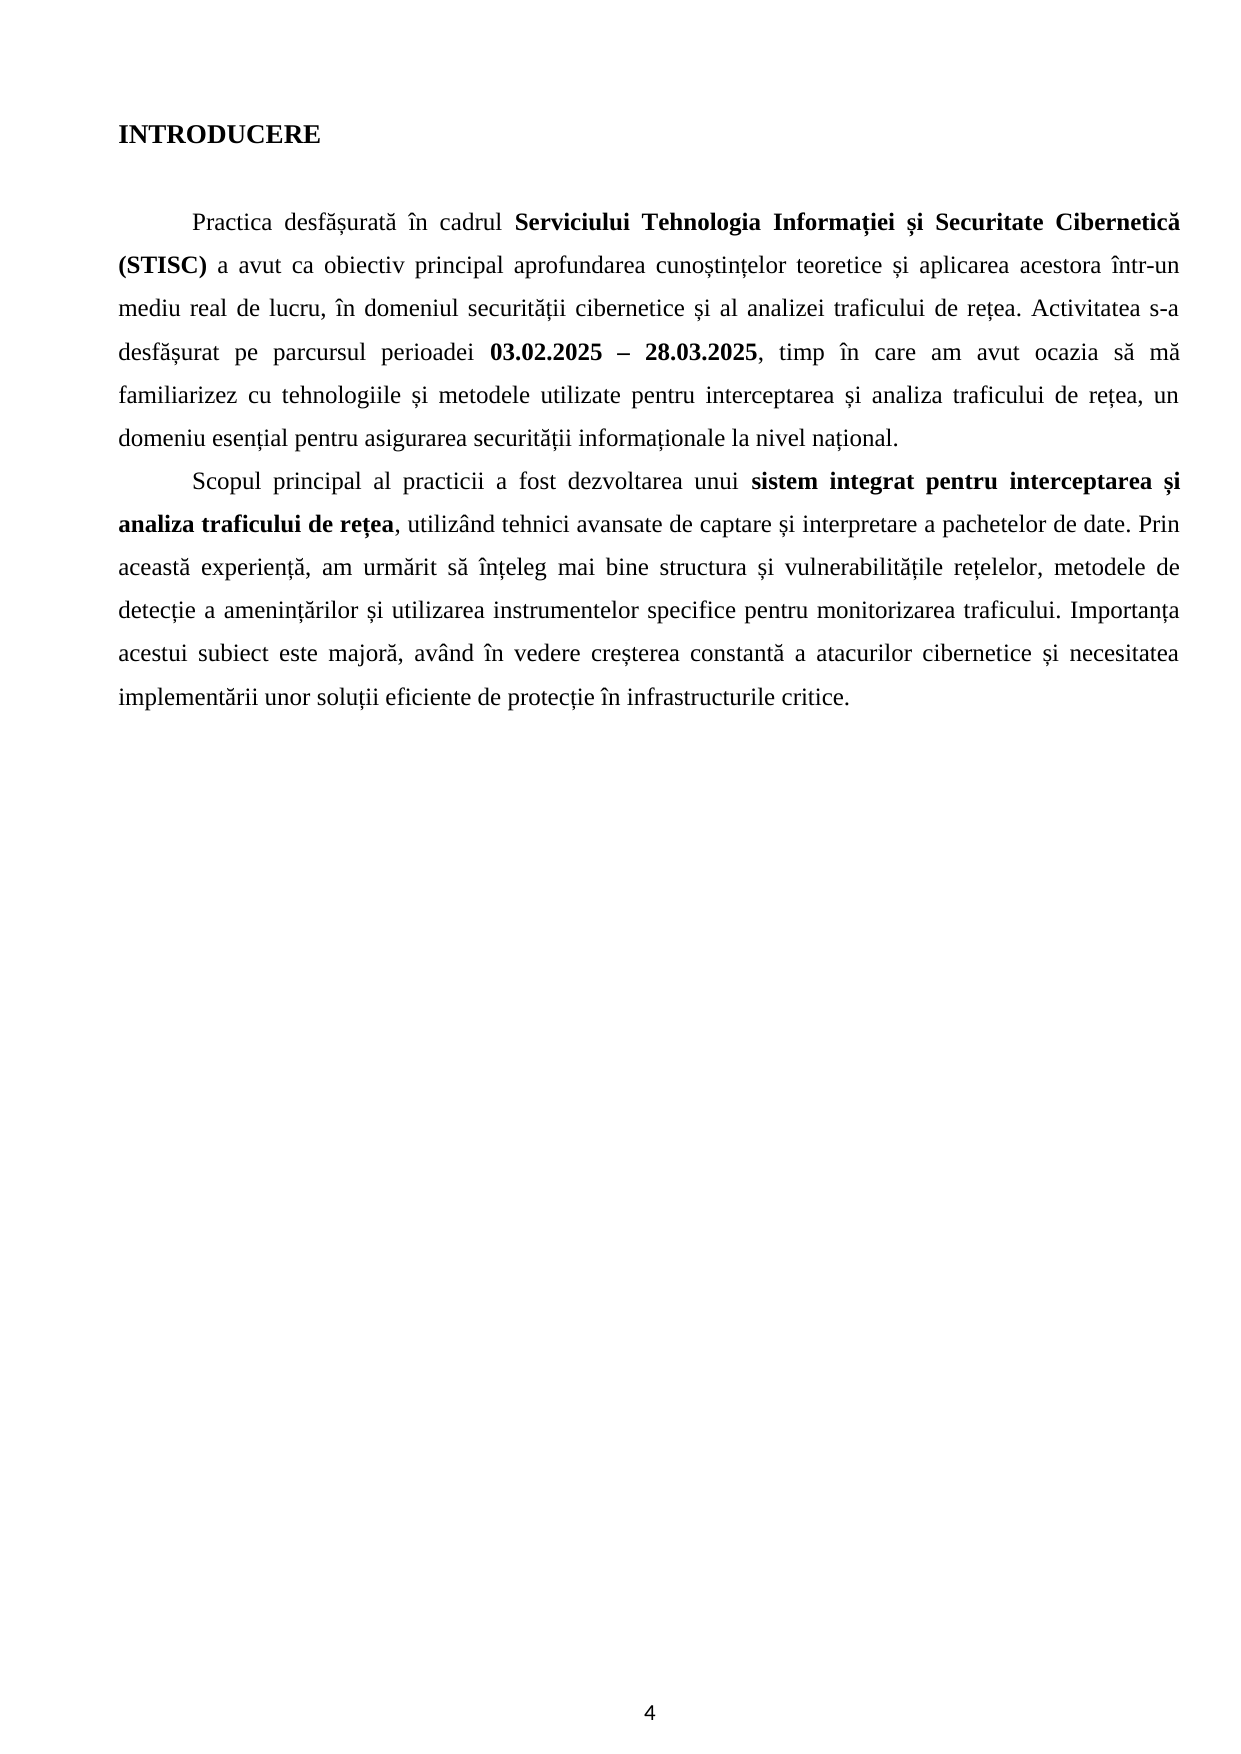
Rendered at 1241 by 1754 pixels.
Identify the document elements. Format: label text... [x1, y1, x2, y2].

subtitle INTRODUCERE [118, 118, 1181, 149]
text Practica desfășurată în cadrul Serviciului Tehnologia Informației și Securitate Cibernetică (STISC) a avut ca obiectiv principal aprofundarea cunoștințelor teoretice și aplicarea acestora într-un mediu real de lucru, în domeniul securității cibernetice și al analizei traficului de rețea. Activitatea s-a desfășurat pe parcursul perioadei 03.02.2025 – 28.03.2025, timp în care am avut ocazia să mă familiarizez cu tehnologiile și metodele utilizate pentru interceptarea și analiza traficului de rețea, un domeniu esențial pentru asigurarea securității informaționale la nivel național. [118, 207, 1181, 452]
text Scopul principal al practicii a fost dezvoltarea unui sistem integrat pentru interceptarea și analiza traficului de rețea, utilizând tehnici avansate de captare și interpretare a pachetelor de date. Prin această experiență, am urmărit să înțeleg mai bine structura și vulnerabilitățile rețelelor, metodele de detecție a amenințărilor și utilizarea instrumentelor specifice pentru monitorizarea traficului. Importanța acestui subiect este majoră, având în vedere creșterea constantă a atacurilor cibernetice și necesitatea implementării unor soluții eficiente de protecție în infrastructurile critice. [118, 466, 1181, 710]
